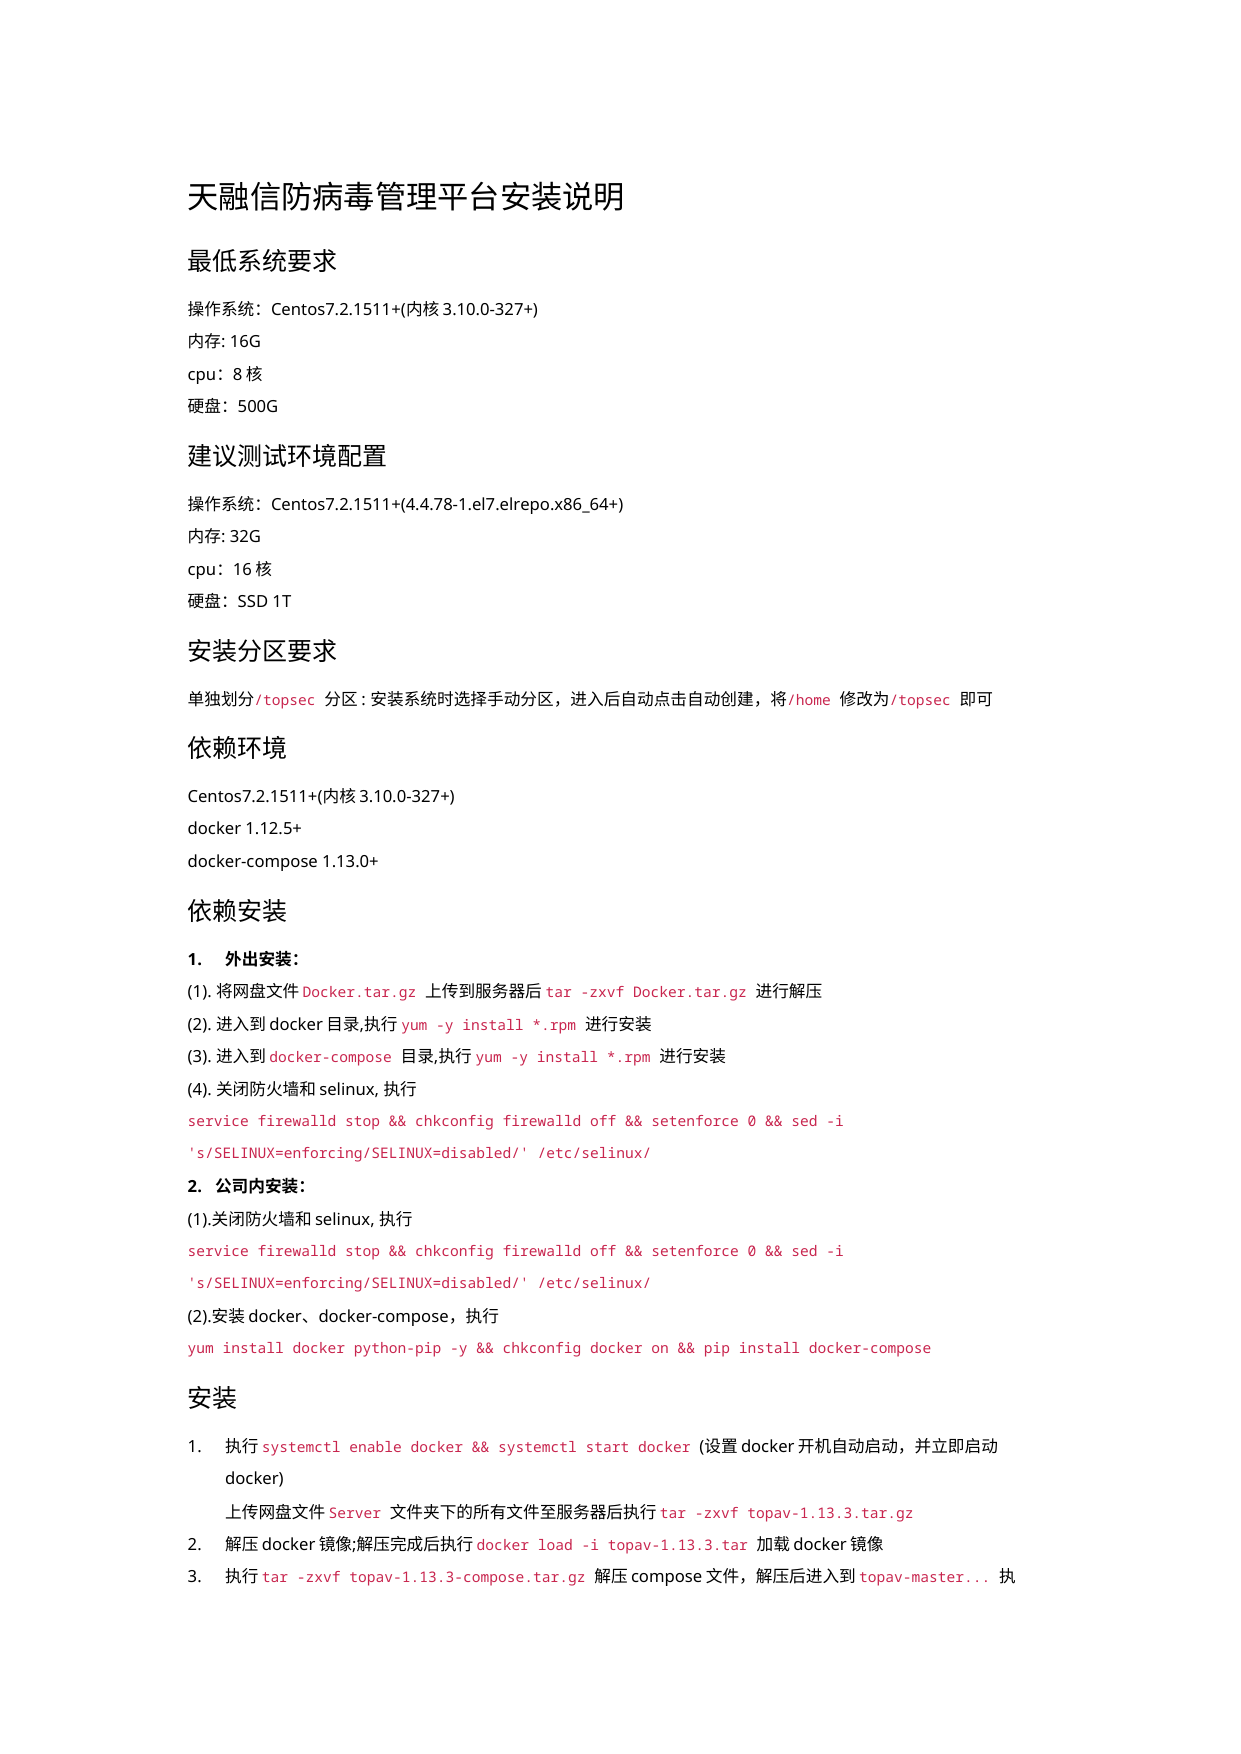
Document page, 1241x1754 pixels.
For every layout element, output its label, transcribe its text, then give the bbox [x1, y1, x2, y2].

text (4). 关闭防火墙和selinux, 执行 [187, 1072, 1053, 1104]
text docker-compose 1.13.0+ [187, 844, 1053, 877]
text 硬盘：500G [187, 389, 1053, 422]
text 依赖安装 [187, 877, 1053, 942]
text (3). 进入到docker‐compose 目录,执行 yum ‐y install *.rpm 进行安装 [187, 1039, 1053, 1072]
text cpu：8核 [187, 357, 1053, 389]
text 单独划分/topsec 分区 : 安装系统时选择手动分区，进入后自动点击自动创建，将/home 修改为/topsec 即可 [187, 682, 1053, 714]
text 操作系统：Centos7.2.1511+(内核3.10.0-327+) [187, 292, 1053, 324]
text 上传网盘文件Server 文件夹下的所有文件至服务器后执行tar ‐zxvf topav‐1.13.3.tar.gz [187, 1494, 1053, 1527]
list 执行tar ‐zxvf topav‐1.13.3‐compose.tar.gz 解压compose文件，解压后进入到topav‐master... 执 [187, 1559, 1053, 1592]
text Centos7.2.1511+(内核3.10.0-327+) [187, 779, 1053, 812]
text (1). 将网盘文件Docker.tar.gz 上传到服务器后 tar ‐zxvf Docker.tar.gz 进行解压 [187, 974, 1053, 1007]
text 硬盘：SSD 1T [187, 584, 1053, 617]
text docker 1.12.5+ [187, 812, 1053, 844]
text 安装 [187, 1364, 1053, 1429]
list 解压docker镜像;解压完成后执行docker load ‐i topav‐1.13.3.tar 加载docker镜像 [187, 1527, 1053, 1559]
text (2).安装docker、docker-compose，执行 [187, 1299, 1053, 1332]
text (1).关闭防火墙和selinux, 执行 [187, 1202, 1053, 1234]
text 2. 公司内安装： [187, 1169, 1053, 1202]
text 操作系统：Centos7.2.1511+(4.4.78-1.el7.elrepo.x86_64+) [187, 487, 1053, 519]
list 执行systemctl enable docker && systemctl start docker (设置docker开机自动启动，并立即启动docker) [187, 1429, 1053, 1494]
list 外出安装： [187, 942, 1053, 974]
text 内存: 16G [187, 324, 1053, 357]
text 安装分区要求 [187, 617, 1053, 682]
text 内存: 32G [187, 519, 1053, 552]
text 最低系统要求 [187, 227, 1053, 292]
text 依赖环境 [187, 714, 1053, 779]
text (2). 进入到docker目录,执行 yum ‐y install *.rpm 进行安装 [187, 1007, 1053, 1039]
text 建议测试环境配置 [187, 422, 1053, 487]
text cpu：16核 [187, 552, 1053, 584]
text yum install docker python‐pip ‐y && chkconfig docker on && pip install docker‐compose [187, 1332, 1053, 1364]
text service firewalld stop && chkconfig firewalld off && setenforce 0 && sed ‐i 's/SELINUX=enforcing/SELINUX=disabled/' /etc/selinux/ [187, 1234, 1053, 1299]
text service firewalld stop && chkconfig firewalld off && setenforce 0 && sed ‐i 's/SELINUX=enforcing/SELINUX=disabled/' /etc/selinux/ [187, 1104, 1053, 1169]
text 天融信防病毒管理平台安装说明 [187, 162, 1053, 227]
